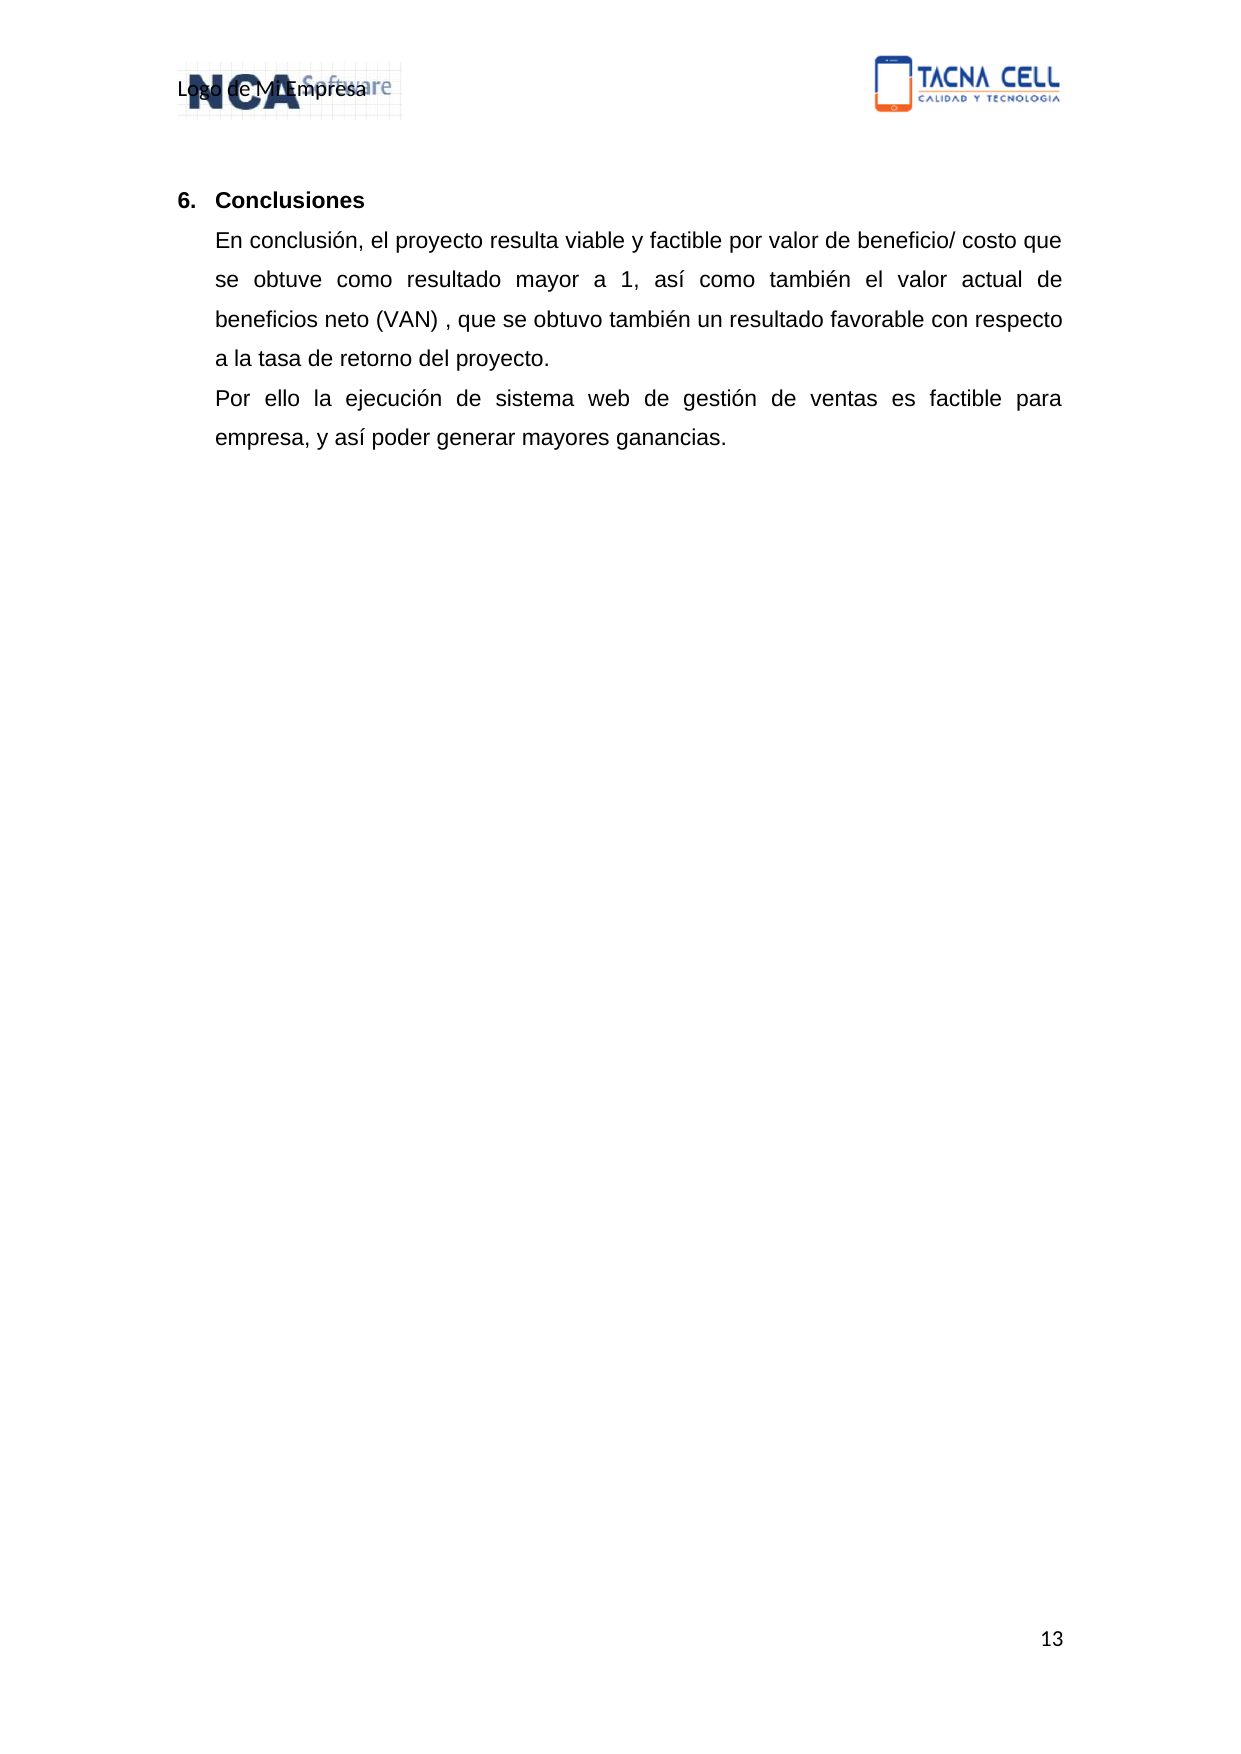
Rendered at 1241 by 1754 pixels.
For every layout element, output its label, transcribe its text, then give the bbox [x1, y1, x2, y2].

list Por ello la ejecución de sistema web de gestión de ventas es factible para empresa, y así poder generar mayores ganancias. [215, 384, 1063, 450]
list Conclusiones [177, 187, 1063, 213]
picture [874, 48, 1063, 118]
picture [177, 62, 403, 120]
list En conclusión, el proyecto resulta viable y factible por valor de beneficio/ costo que se obtuve como resultado mayor a 1, así como también el valor actual de beneficios neto (VAN) , que se obtuvo también un resultado favorable con respecto a la tasa de retorno del proyecto. [215, 227, 1063, 371]
